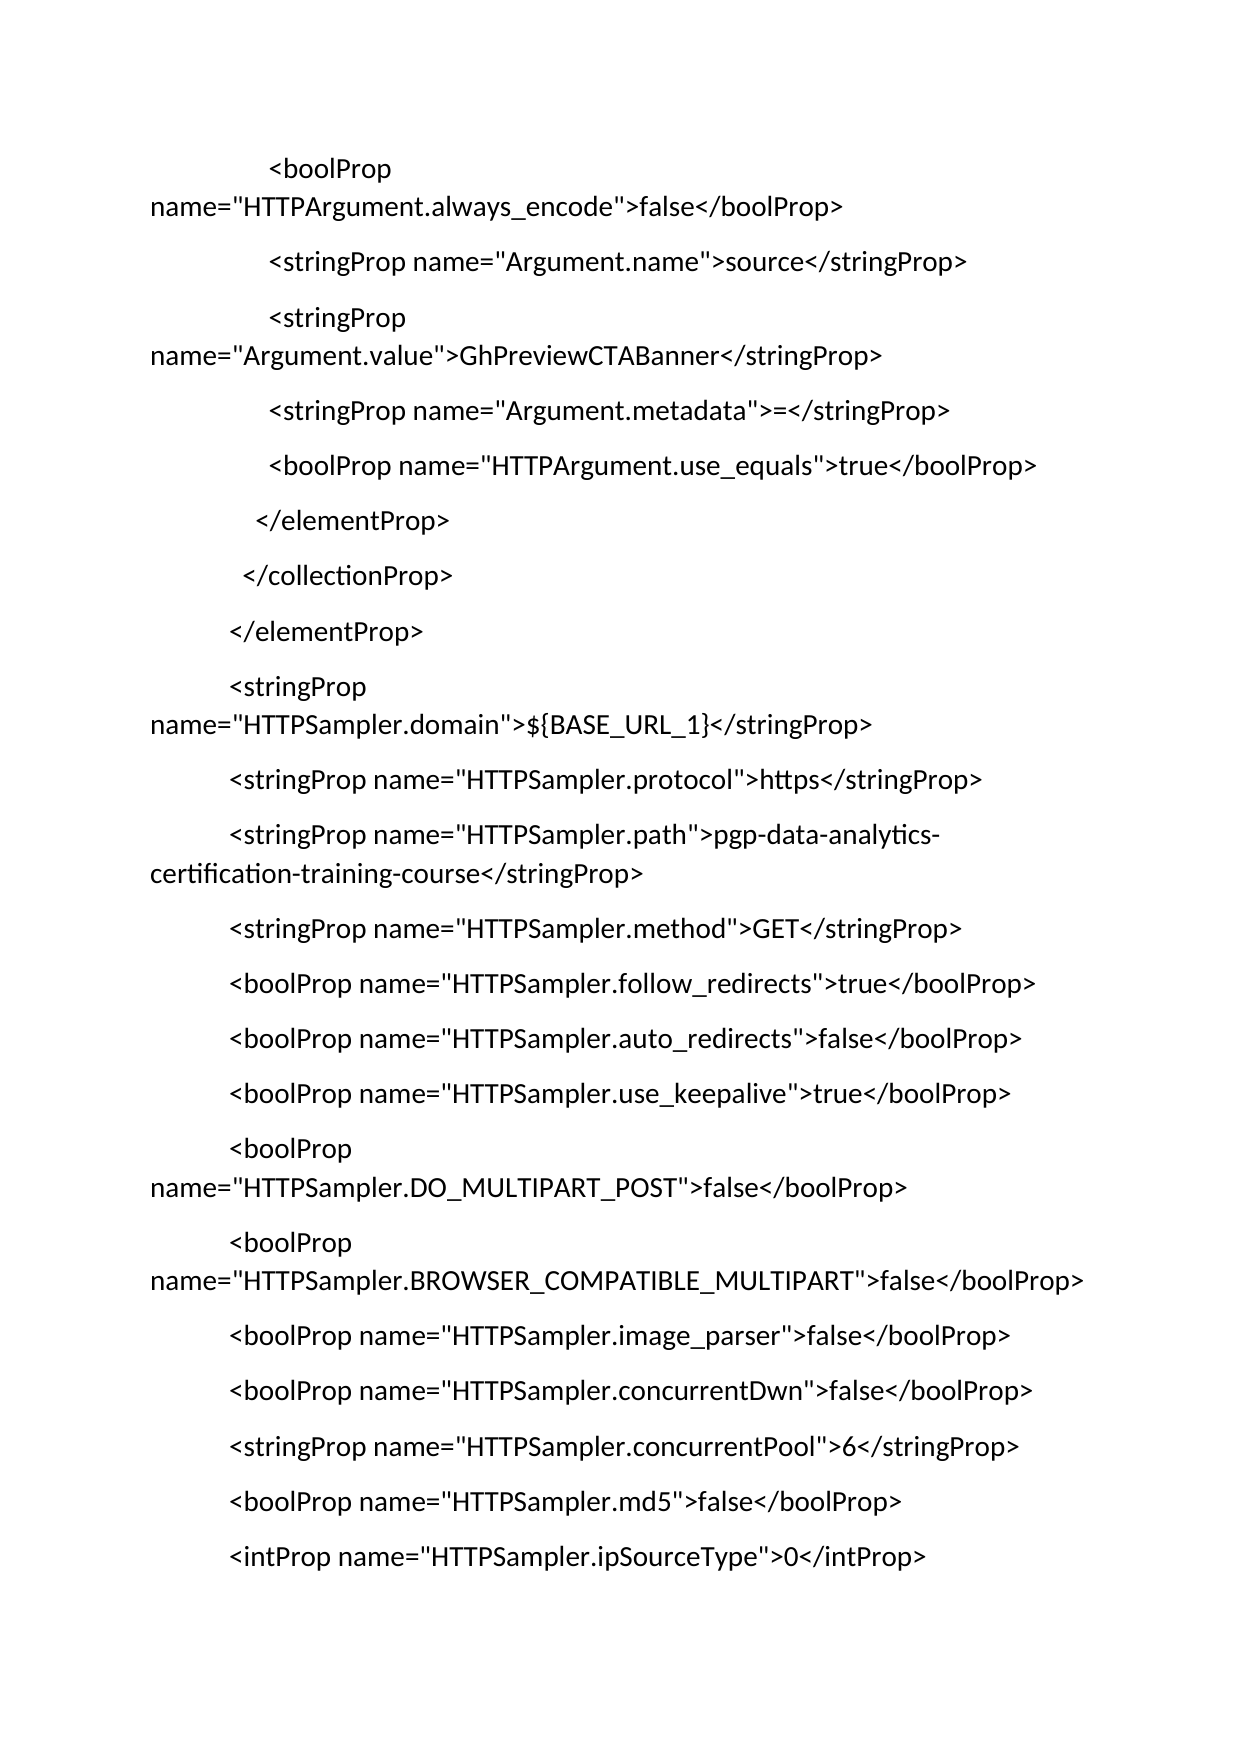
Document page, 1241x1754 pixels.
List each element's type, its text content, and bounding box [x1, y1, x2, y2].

text <stringProp name="HTTPSampler.concurrentPool">6</stringProp> [150, 1428, 1090, 1463]
text </collectionProp> [150, 557, 1090, 593]
text <boolProp name="HTTPSampler.image_parser">false</boolProp> [150, 1317, 1090, 1353]
text <boolProp name="HTTPSampler.concurrentDwn">false</boolProp> [150, 1372, 1090, 1408]
text <stringProp name="HTTPSampler.protocol">https</stringProp> [150, 761, 1090, 797]
text <boolProp name="HTTPSampler.use_keepalive">true</boolProp> [150, 1075, 1090, 1111]
text </elementProp> [150, 613, 1090, 648]
text <boolProp name="HTTPSampler.BROWSER_COMPATIBLE_MULTIPART">false</boolProp> [150, 1224, 1090, 1298]
text <stringProp name="HTTPSampler.path">pgp-data-analytics-certification-training-course</stringProp> [150, 816, 1090, 890]
text <intProp name="HTTPSampler.ipSourceType">0</intProp> [150, 1538, 1090, 1573]
text <boolProp name="HTTPSampler.auto_redirects">false</boolProp> [150, 1020, 1090, 1056]
text <stringProp name="Argument.name">source</stringProp> [150, 243, 1090, 279]
text <boolProp name="HTTPSampler.follow_redirects">true</boolProp> [150, 965, 1090, 1001]
text <boolProp name="HTTPSampler.md5">false</boolProp> [150, 1483, 1090, 1518]
text <stringProp name="HTTPSampler.domain">${BASE_URL_1}</stringProp> [150, 668, 1090, 742]
text <boolProp name="HTTPArgument.always_encode">false</boolProp> [150, 150, 1090, 224]
text <boolProp name="HTTPSampler.DO_MULTIPART_POST">false</boolProp> [150, 1130, 1090, 1204]
text <stringProp name="Argument.value">GhPreviewCTABanner</stringProp> [150, 299, 1090, 373]
text <stringProp name="HTTPSampler.method">GET</stringProp> [150, 910, 1090, 946]
text <boolProp name="HTTPArgument.use_equals">true</boolProp> [150, 447, 1090, 483]
text </elementProp> [150, 502, 1090, 538]
text <stringProp name="Argument.metadata">=</stringProp> [150, 392, 1090, 428]
